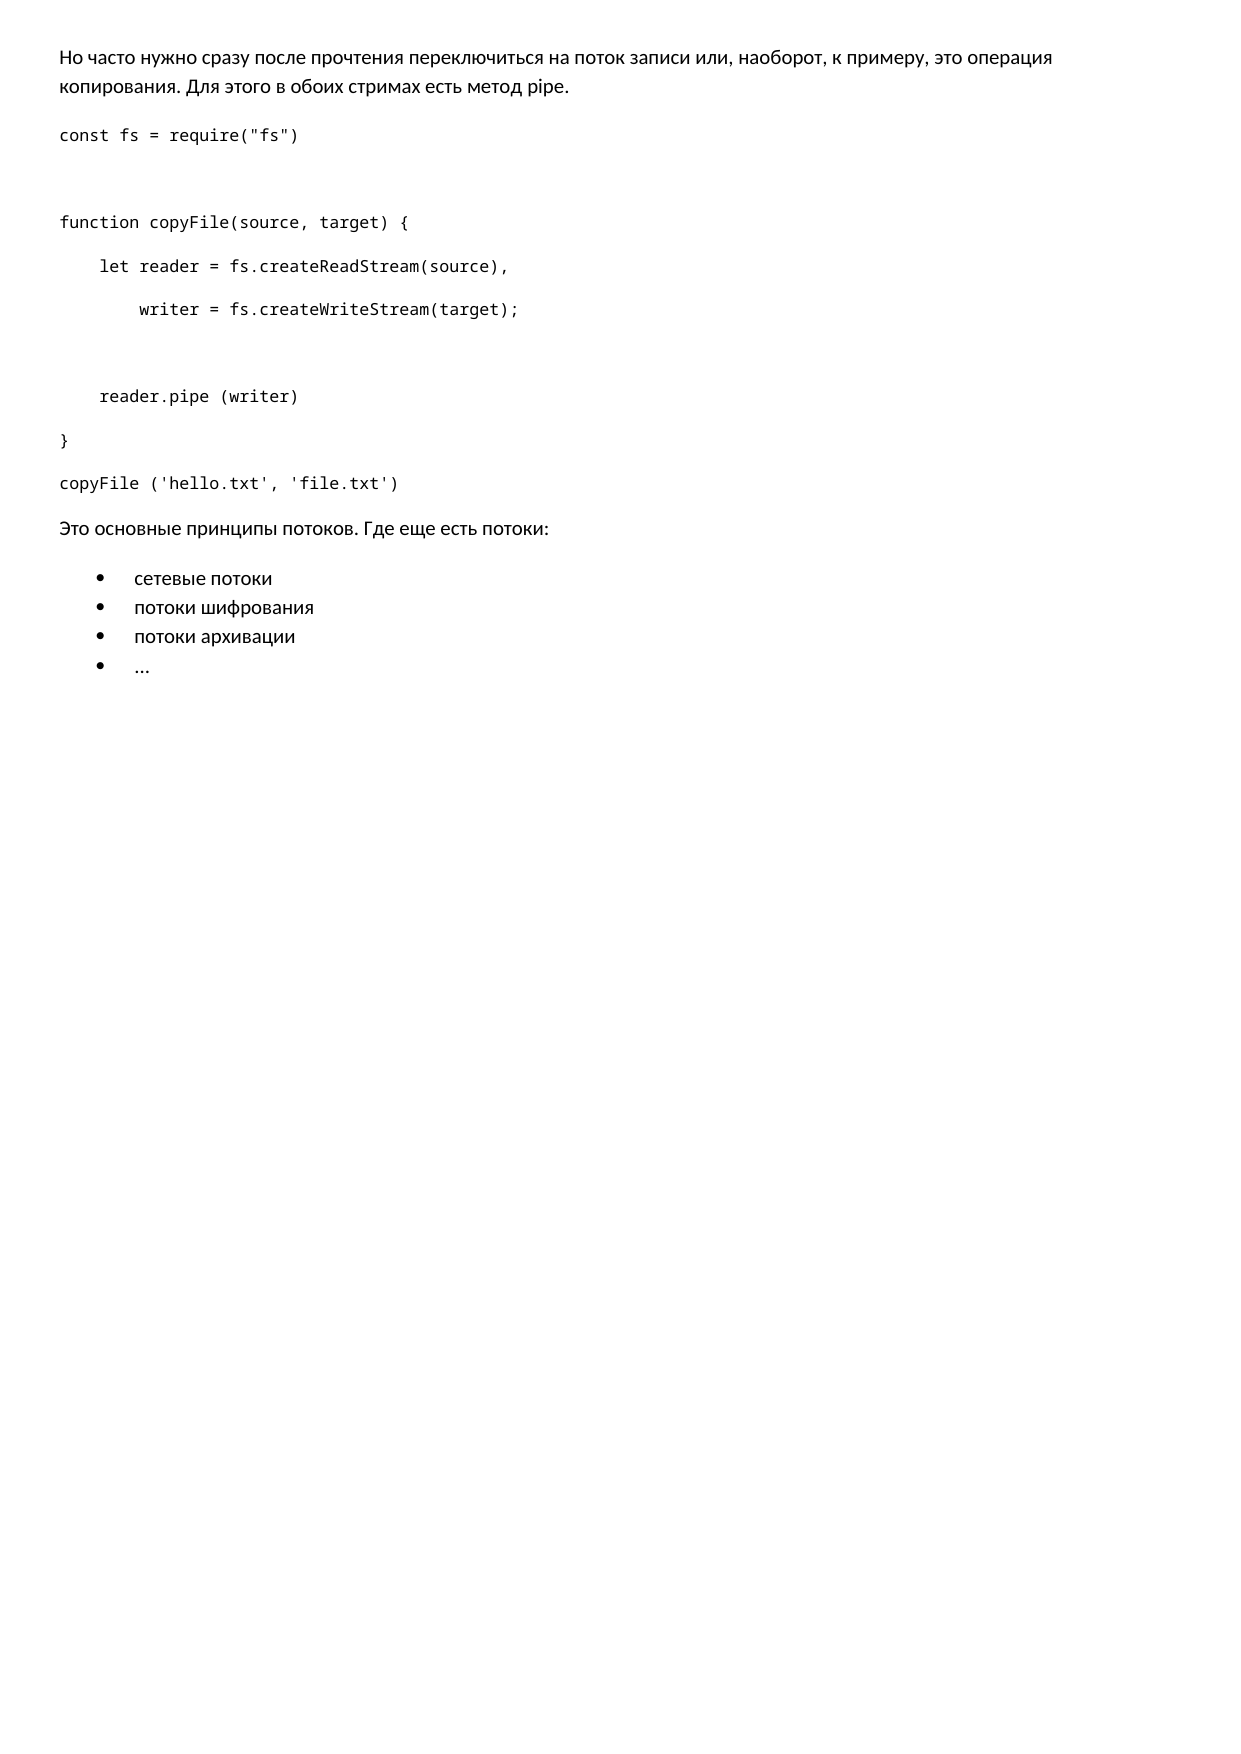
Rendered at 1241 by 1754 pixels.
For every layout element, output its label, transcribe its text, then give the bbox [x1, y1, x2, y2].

text const fs = require("fs") [59, 123, 1152, 146]
list сетевые потоки [97, 565, 1152, 591]
list ... [97, 653, 1152, 678]
text reader.pipe (writer) [59, 385, 1152, 407]
text function copyFile(source, target) { [59, 211, 1152, 233]
text } [59, 428, 1152, 451]
text Это основные принципы потоков. Где еще есть потоки: [59, 515, 1152, 541]
text writer = fs.createWriteStream(target); [59, 298, 1152, 320]
list потоки шифрования [97, 594, 1152, 620]
text let reader = fs.createReadStream(source), [59, 254, 1152, 277]
list потоки архивации [97, 624, 1152, 649]
text Но часто нужно сразу после прочтения переключиться на поток записи или, наоборот, к примеру, это операция копирования. Для этого в обоих стримах есть метод pipe. [59, 44, 1152, 99]
text copyFile ('hello.txt', 'file.txt') [59, 472, 1152, 494]
